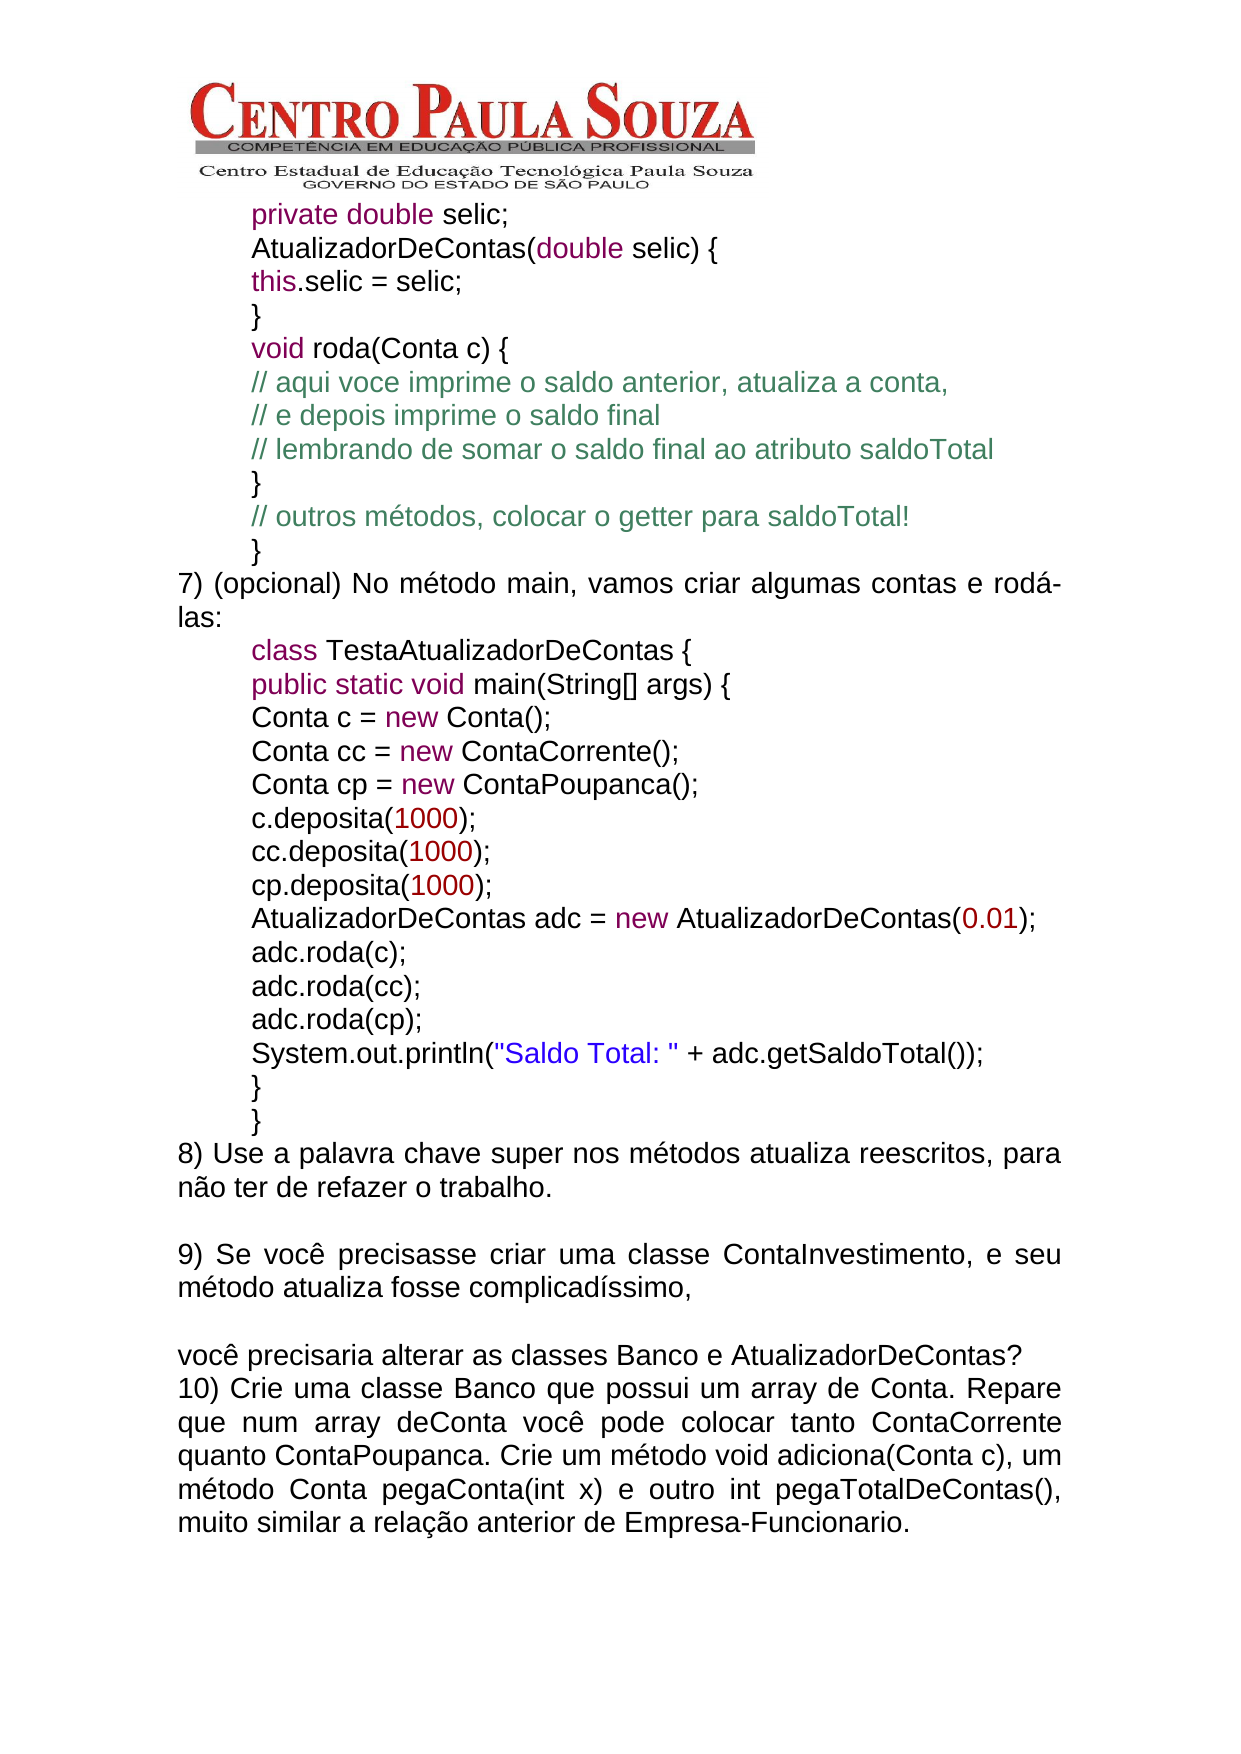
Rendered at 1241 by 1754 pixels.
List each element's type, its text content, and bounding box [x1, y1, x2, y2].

text 9) Se você precisasse criar uma classe ContaInvestimento, e seu método atualiza fosse complicadíssimo, [177, 1237, 1063, 1304]
text 10) Crie uma classe Banco que possui um array de Conta. Repare que num array deConta você pode colocar tanto ContaCorrente quanto ContaPoupanca. Crie um método void adiciona(Conta c), um método Conta pegaConta(int x) e outro int pegaTotalDeContas(), muito similar a relação anterior de Empresa-Funcionario. [177, 1371, 1063, 1539]
text cp.deposita(1000); [251, 868, 1063, 902]
text } [251, 1069, 1063, 1103]
text c.deposita(1000); [251, 801, 1063, 834]
text 7) (opcional) No método main, vamos criar algumas contas e rodá-las: [177, 566, 1063, 633]
text } [251, 1103, 1063, 1136]
text System.out.println("Saldo Total: " + adc.getSaldoTotal()); [251, 1036, 1063, 1069]
text AtualizadorDeContas(double selic) { [251, 231, 1063, 264]
text // outros métodos, colocar o getter para saldoTotal! [251, 499, 1063, 533]
text // lembrando de somar o saldo final ao atributo saldoTotal [251, 432, 1063, 466]
text } [251, 533, 1063, 566]
text void roda(Conta c) { [251, 331, 1063, 365]
text adc.roda(cc); [251, 969, 1063, 1002]
text Conta cp = new ContaPoupanca(); [251, 767, 1063, 801]
text adc.roda(c); [251, 935, 1063, 969]
text public static void main(String[] args) { [251, 667, 1063, 700]
text private double selic; [251, 197, 1063, 231]
text // aqui voce imprime o saldo anterior, atualiza a conta, [251, 365, 1063, 398]
text // e depois imprime o saldo final [251, 398, 1063, 432]
text class TestaAtualizadorDeContas { [251, 633, 1063, 667]
text } [251, 466, 1063, 499]
text você precisaria alterar as classes Banco e AtualizadorDeContas? [177, 1338, 1063, 1371]
text Conta cc = new ContaCorrente(); [251, 734, 1063, 767]
text } [251, 298, 1063, 331]
picture [177, 73, 770, 198]
text 8) Use a palavra chave super nos métodos atualiza reescritos, para não ter de refazer o trabalho. [177, 1136, 1063, 1203]
text cc.deposita(1000); [251, 834, 1063, 868]
text adc.roda(cp); [251, 1002, 1063, 1036]
text Conta c = new Conta(); [251, 700, 1063, 734]
text AtualizadorDeContas adc = new AtualizadorDeContas(0.01); [251, 902, 1063, 935]
text this.selic = selic; [251, 264, 1063, 298]
